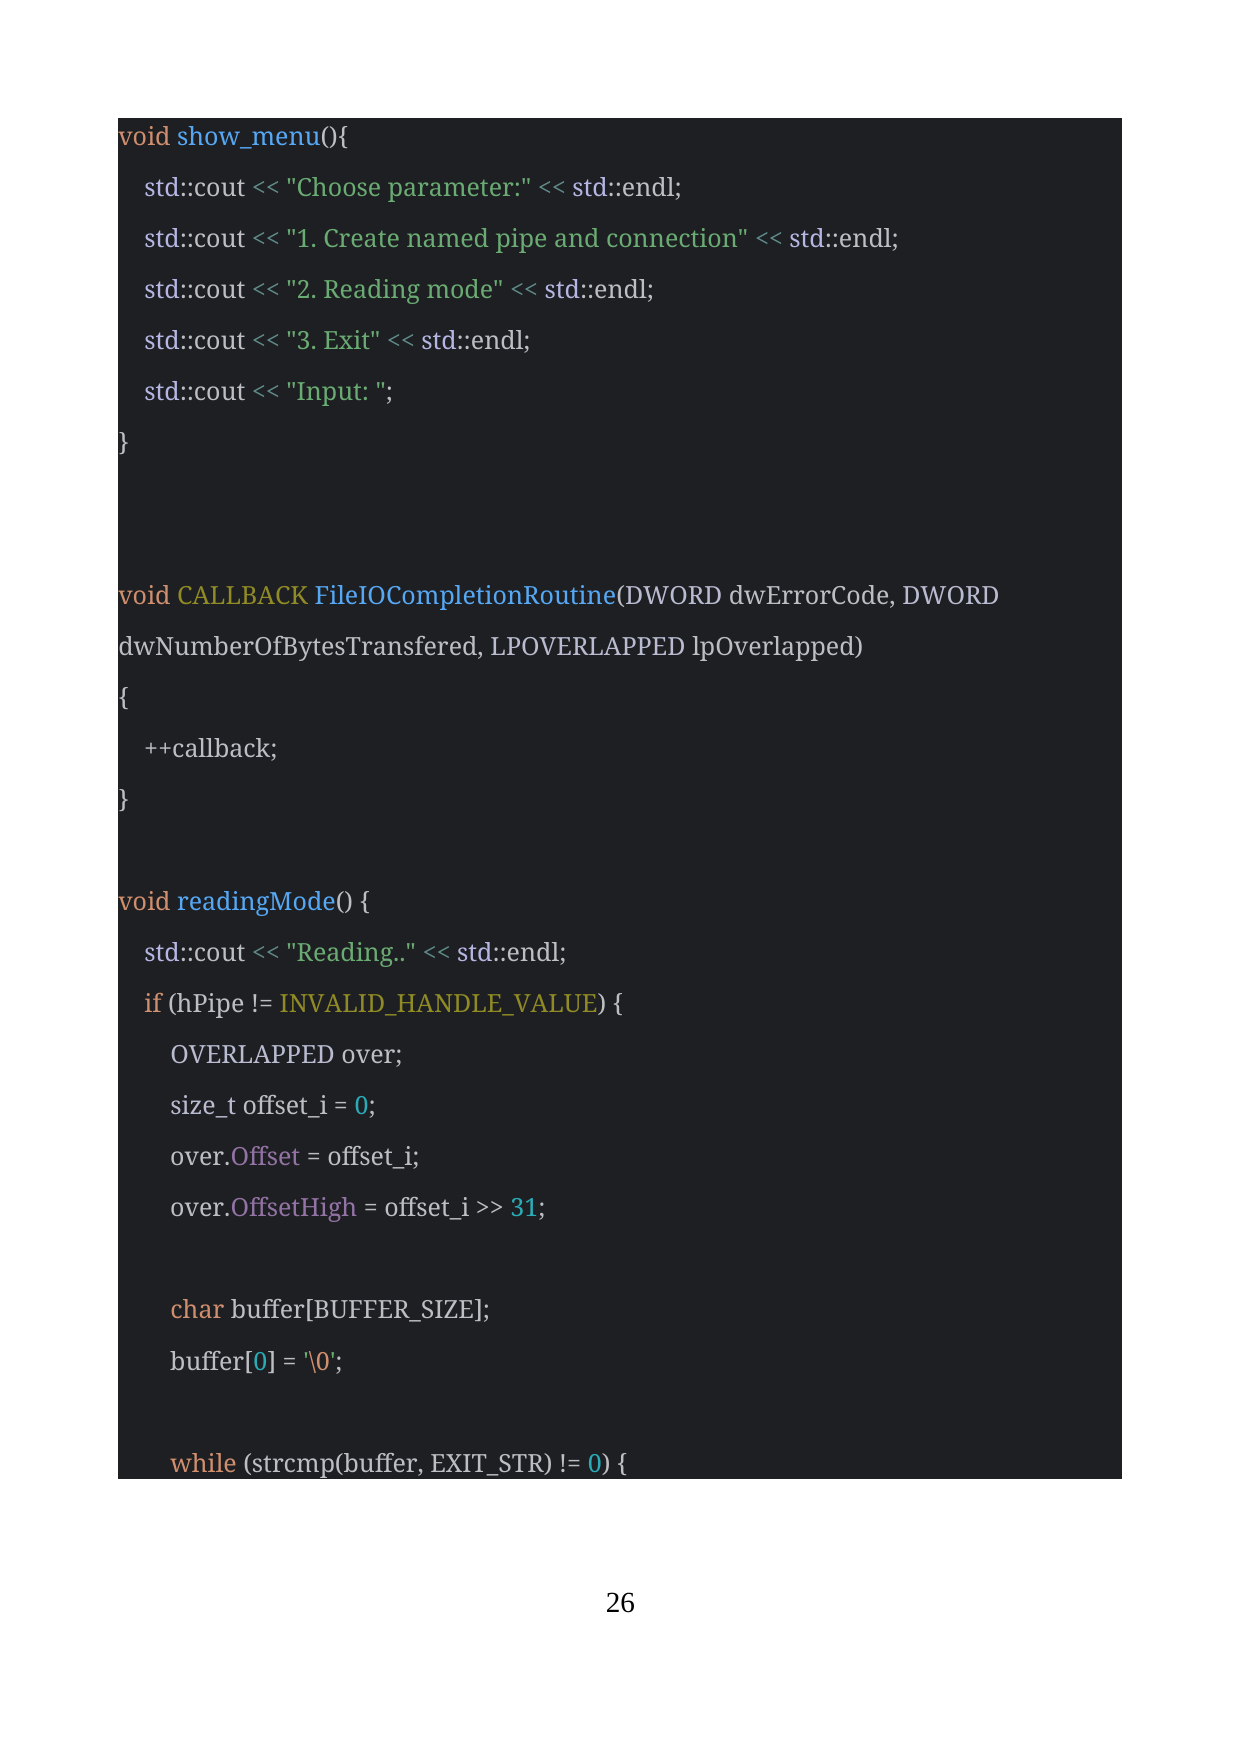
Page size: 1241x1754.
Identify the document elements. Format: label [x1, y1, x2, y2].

text [118, 118, 1122, 1479]
